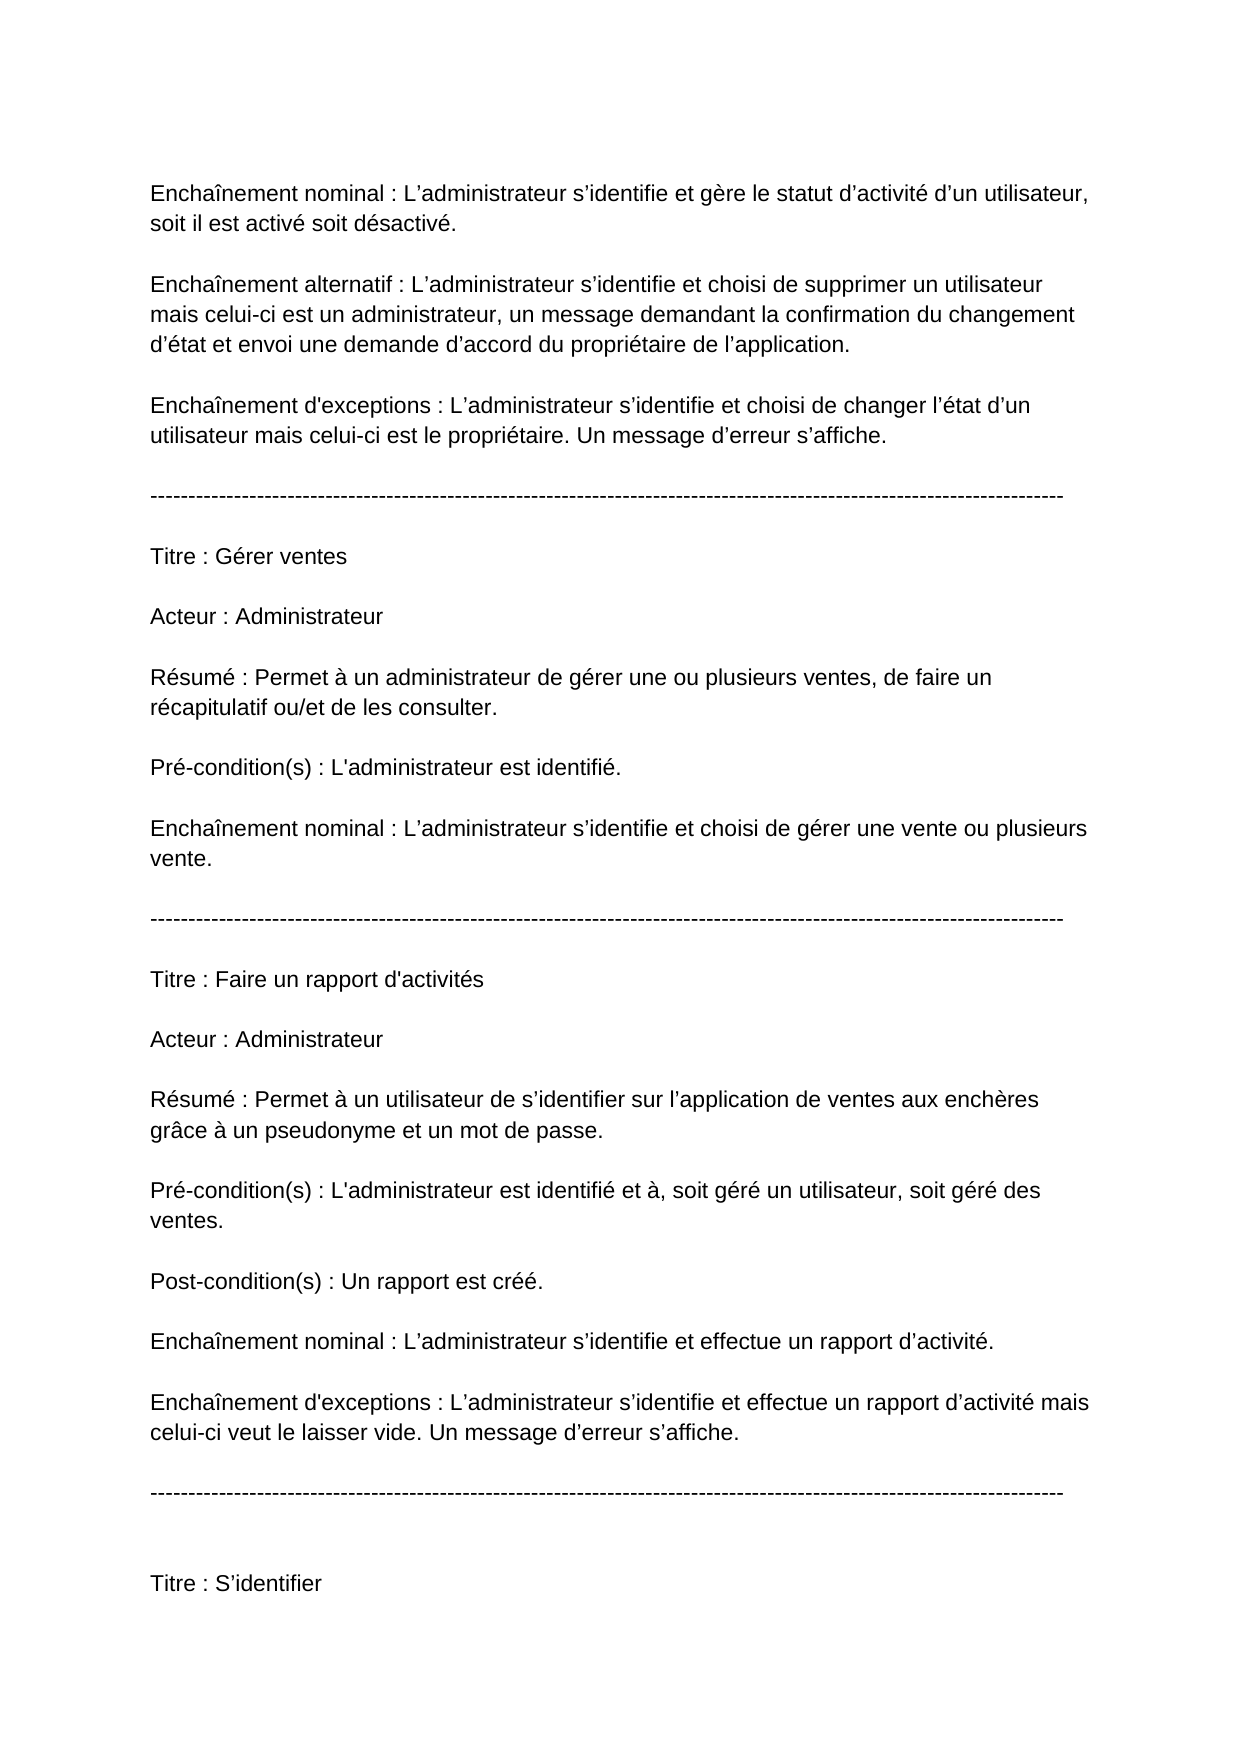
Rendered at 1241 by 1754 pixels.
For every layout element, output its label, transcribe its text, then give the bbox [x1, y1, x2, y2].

text ------------------------------------------------------------------------------------------------------------------------ [150, 482, 1090, 509]
text ------------------------------------------------------------------------------------------------------------------------ [150, 1479, 1090, 1506]
text Post-condition(s) : Un rapport est créé. [150, 1268, 1090, 1294]
text Enchaînement alternatif : L’administrateur s’identifie et choisi de supprimer un utilisateur mais celui-ci est un administrateur, un message demandant la confirmation du changement d’état et envoi une demande d’accord du propriétaire de l’application. [150, 271, 1090, 358]
text Pré-condition(s) : L'administrateur est identifié et à, soit géré un utilisateur, soit géré des ventes. [150, 1177, 1090, 1234]
text Enchaînement nominal : L’administrateur s’identifie et effectue un rapport d’activité. [150, 1328, 1090, 1354]
text Résumé : Permet à un administrateur de gérer une ou plusieurs ventes, de faire un récapitulatif ou/et de les consulter. [150, 663, 1090, 720]
text Acteur : Administrateur [150, 1026, 1090, 1052]
text Pré-condition(s) : L'administrateur est identifié. [150, 754, 1090, 781]
text Acteur : Administrateur [150, 603, 1090, 629]
text Titre : S’identifier [150, 1570, 1090, 1596]
text Résumé : Permet à un utilisateur de s’identifier sur l’application de ventes aux enchères grâce à un pseudonyme et un mot de passe. [150, 1086, 1090, 1143]
text Titre : Faire un rapport d'activités [150, 966, 1090, 992]
text Enchaînement nominal : L’administrateur s’identifie et choisi de gérer une vente ou plusieurs vente. [150, 814, 1090, 871]
text ------------------------------------------------------------------------------------------------------------------------ [150, 905, 1090, 932]
text Enchaînement d'exceptions : L’administrateur s’identifie et choisi de changer l’état d’un utilisateur mais celui-ci est le propriétaire. Un message d’erreur s’affiche. [150, 392, 1090, 448]
text Enchaînement nominal : L’administrateur s’identifie et gère le statut d’activité d’un utilisateur, soit il est activé soit désactivé. [150, 180, 1090, 237]
text Titre : Gérer ventes [150, 543, 1090, 569]
text Enchaînement d'exceptions : L’administrateur s’identifie et effectue un rapport d’activité mais celui-ci veut le laisser vide. Un message d’erreur s’affiche. [150, 1388, 1090, 1445]
